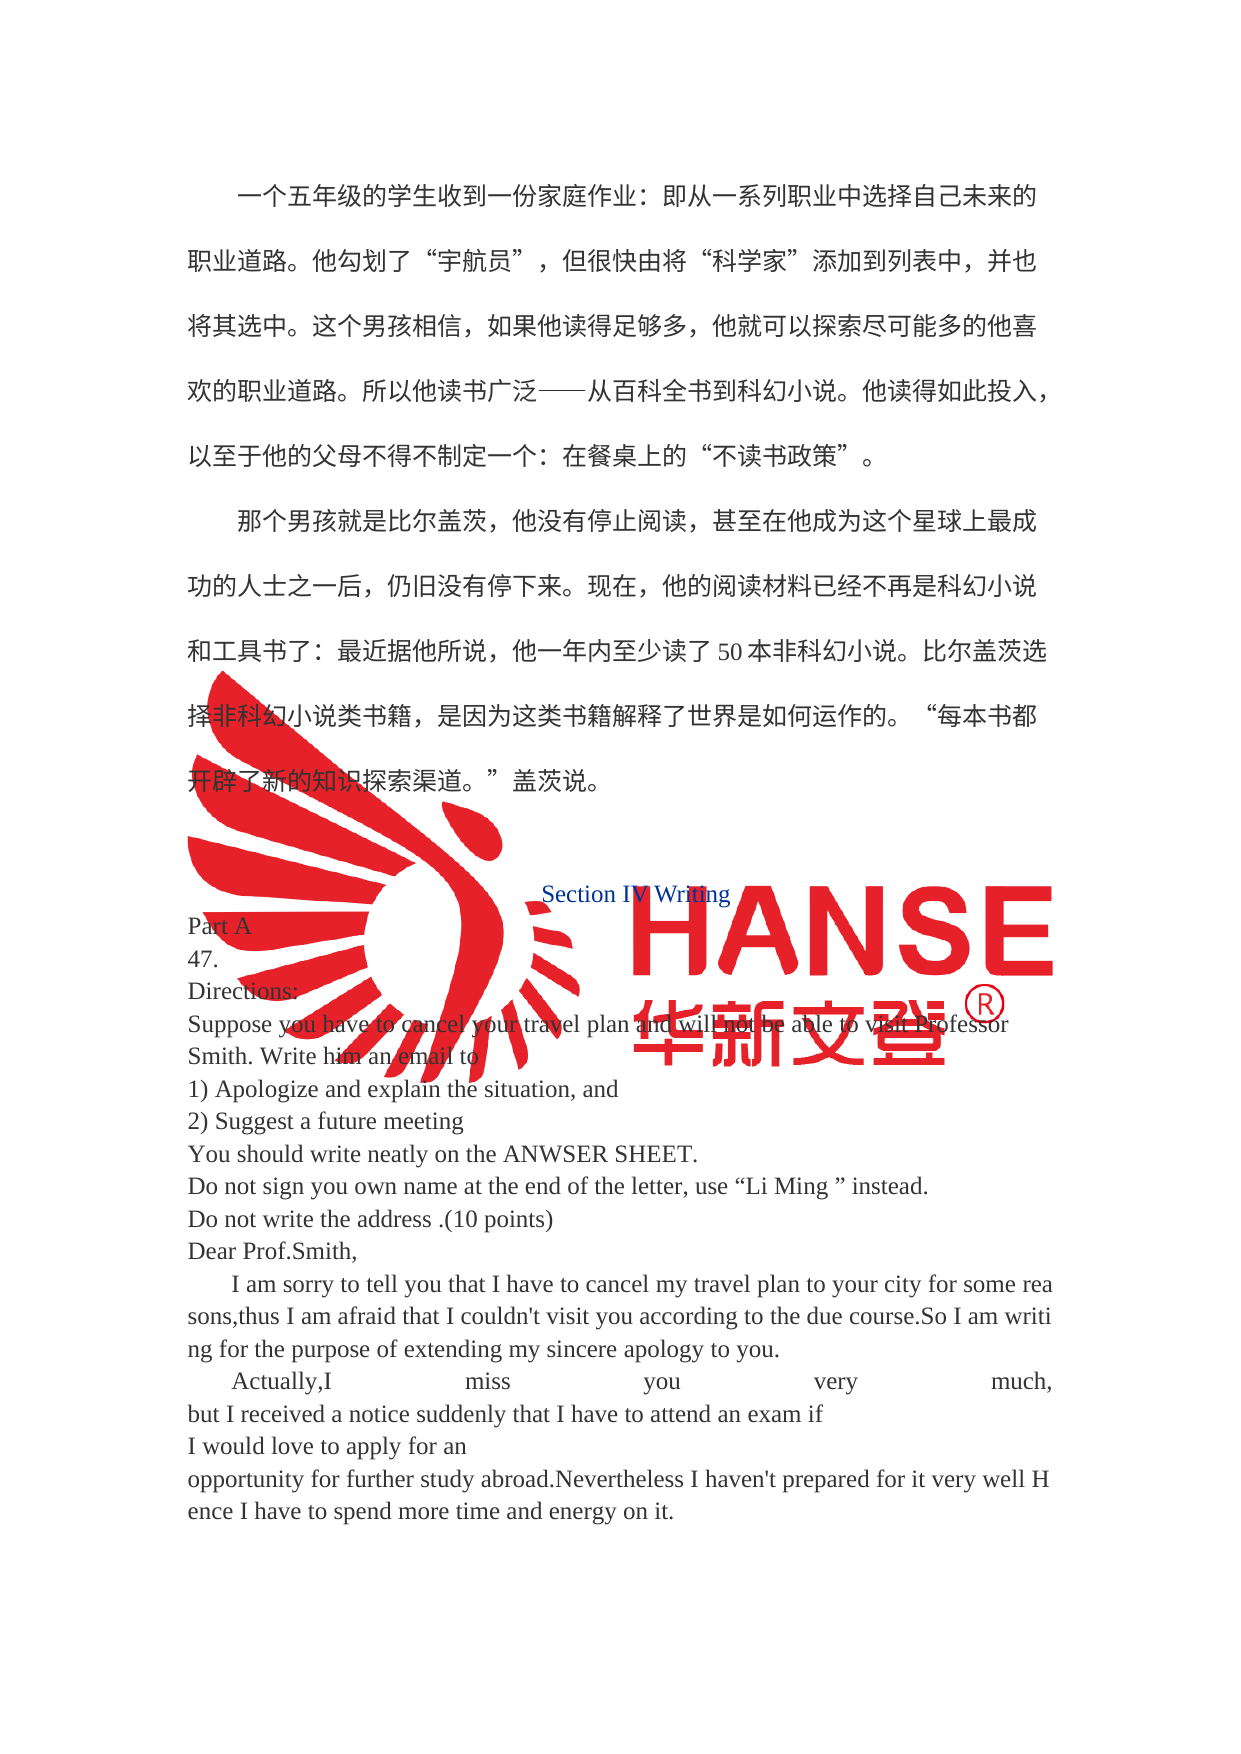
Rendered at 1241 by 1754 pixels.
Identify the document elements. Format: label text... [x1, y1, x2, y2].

subtitle Section IV Writing [219, 877, 1053, 909]
text 一个五年级的学生收到一份家庭作业：即从一系列职业中选择自己未来的职业道路。他勾划了“宇航员”，但很快由将“科学家”添加到列表中，并也将其选中。这个男孩相信，如果他读得足够多，他就可以探索尽可能多的他喜欢的职业道路。所以他读书广泛——从百科全书到科幻小说。他读得如此投入，以至于他的父母不得不制定一个：在餐桌上的“不读书政策”。 [187, 162, 1053, 487]
text Directions: [187, 974, 1053, 1007]
text Part A [187, 909, 1053, 942]
text Do not sign you own name at the end of the letter, use “Li Ming ” instead. [187, 1169, 1053, 1202]
text Dear Prof.Smith, [187, 1234, 1053, 1267]
text You should write neatly on the ANWSER SHEET. [187, 1137, 1053, 1169]
text I am sorry to tell you that I have to cancel my travel plan to your city for some reasons,thus I am afraid that I couldn't visit you according to the due course.So I am writing for the purpose of extending my sincere apology to you. [187, 1267, 1053, 1364]
text 2) Suggest a future meeting [187, 1104, 1053, 1137]
picture [187, 812, 1053, 909]
text 47. [187, 942, 1053, 974]
text 那个男孩就是比尔盖茨，他没有停止阅读，甚至在他成为这个星球上最成功的人士之一后，仍旧没有停下来。现在，他的阅读材料已经不再是科幻小说和工具书了：最近据他所说，他一年内至少读了50本非科幻小说。比尔盖茨选择非科幻小说类书籍，是因为这类书籍解释了世界是如何运作的。“每本书都开辟了新的知识探索渠道。”盖茨说。 [187, 487, 1053, 812]
text Actually,I miss you very much, but I received a notice suddenly that I have to attend an exam if I would love to apply for an opportunity for further study abroad.Nevertheless I haven't prepared for it very well Hence I have to spend more time and energy on it. [187, 1364, 1053, 1527]
text Suppose you have to cancel your travel plan and will not be able to visit Professor Smith. Write him an email to [187, 1007, 1053, 1072]
text Do not write the address .(10 points) [187, 1202, 1053, 1234]
text 1) Apologize and explain the situation, and [187, 1072, 1053, 1104]
